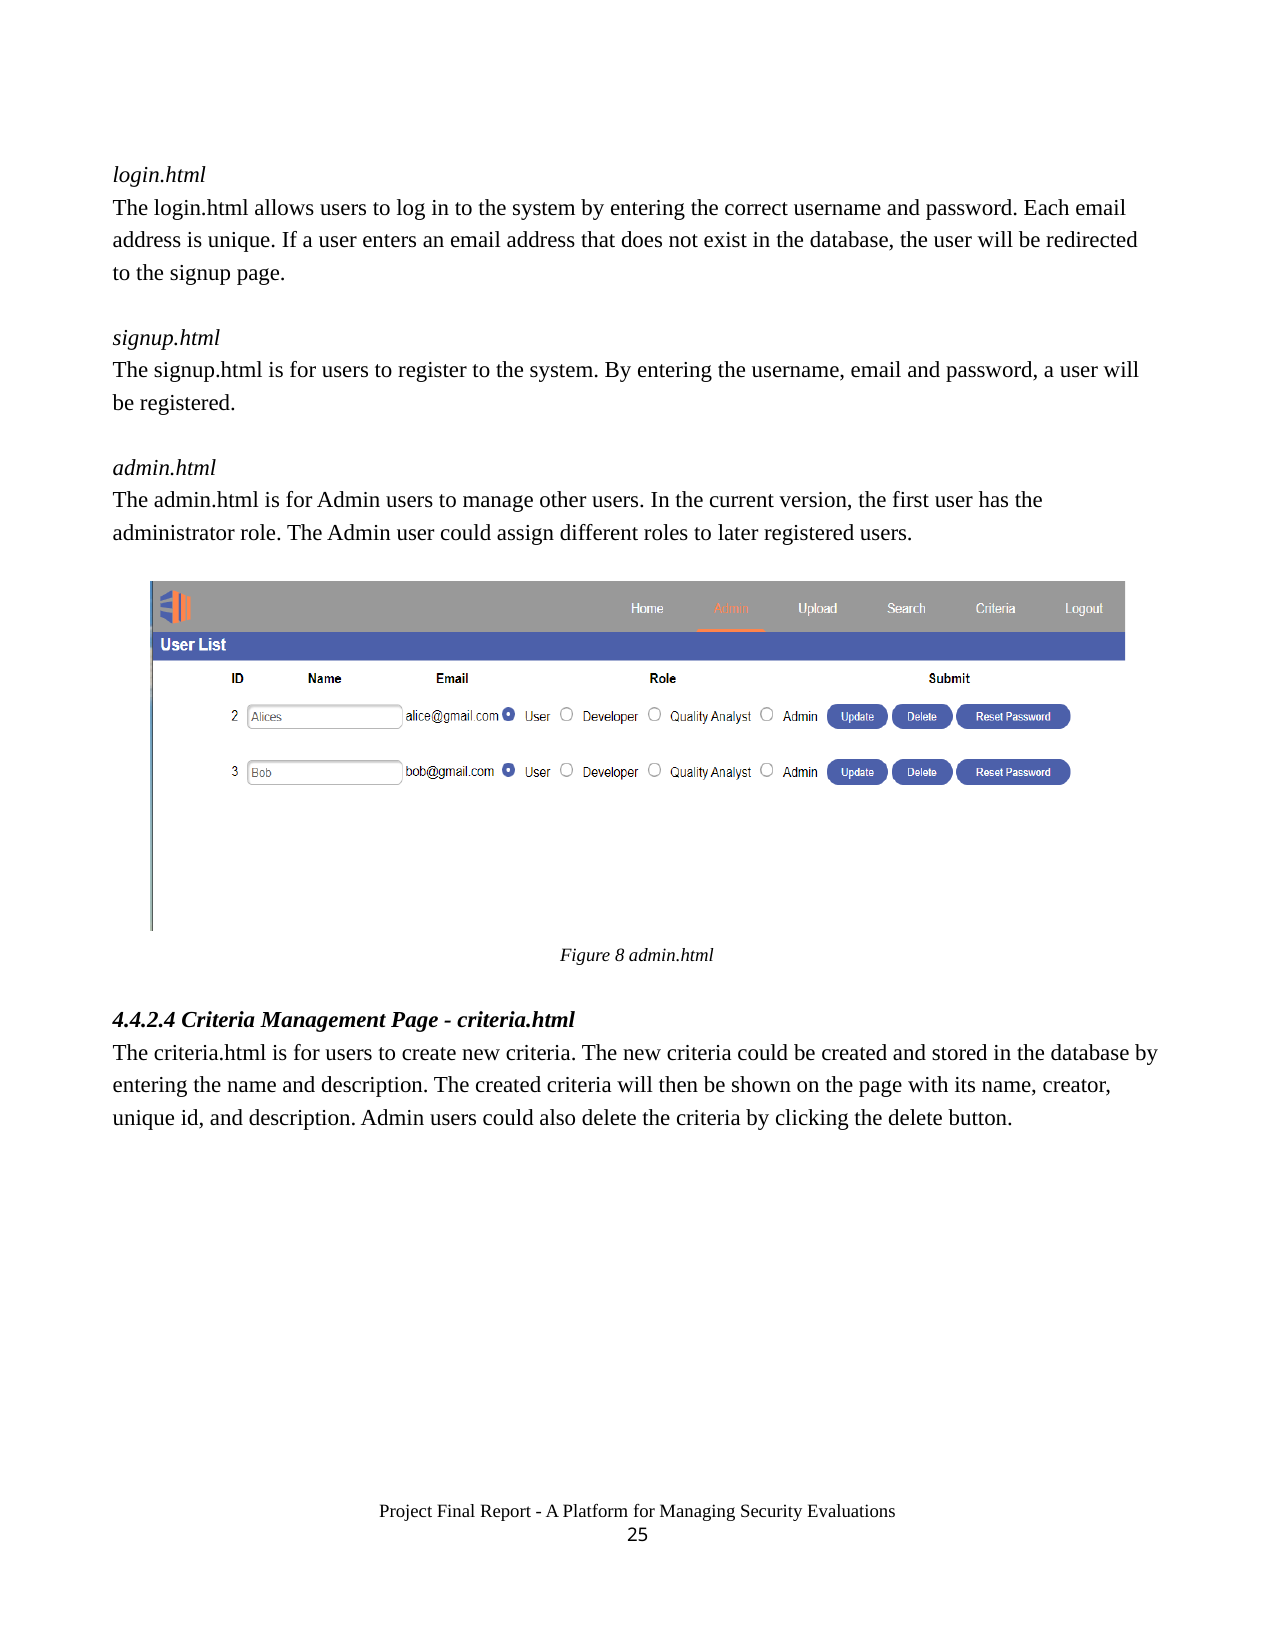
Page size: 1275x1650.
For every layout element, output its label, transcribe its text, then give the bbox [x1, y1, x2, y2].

text The login.html allows users to log in to the system by entering the correct username and password. Each email address is unique. If a user enters an email address that does not exist in the database, the user will be redirected to the signup page. [112, 191, 1162, 288]
title signup.html [112, 321, 1162, 353]
text The signup.html is for users to register to the system. By entering the username, email and password, a user will be registered. [112, 353, 1162, 418]
picture [150, 581, 1125, 931]
text The admin.html is for Admin users to manage other users. In the current version, the first user has the administrator role. The Admin user could assign different roles to later registered users. [112, 483, 1162, 548]
title login.html [112, 158, 1162, 191]
title admin.html [112, 451, 1162, 483]
title 4.4.2.4 Criteria Management Page - criteria.html [112, 1003, 1162, 1036]
text The criteria.html is for users to create new criteria. The new criteria could be created and stored in the database by entering the name and description. The created criteria will then be shown on the page with its name, creator, unique id, and description. Admin users could also delete the criteria by clicking the delete button. [112, 1036, 1162, 1133]
